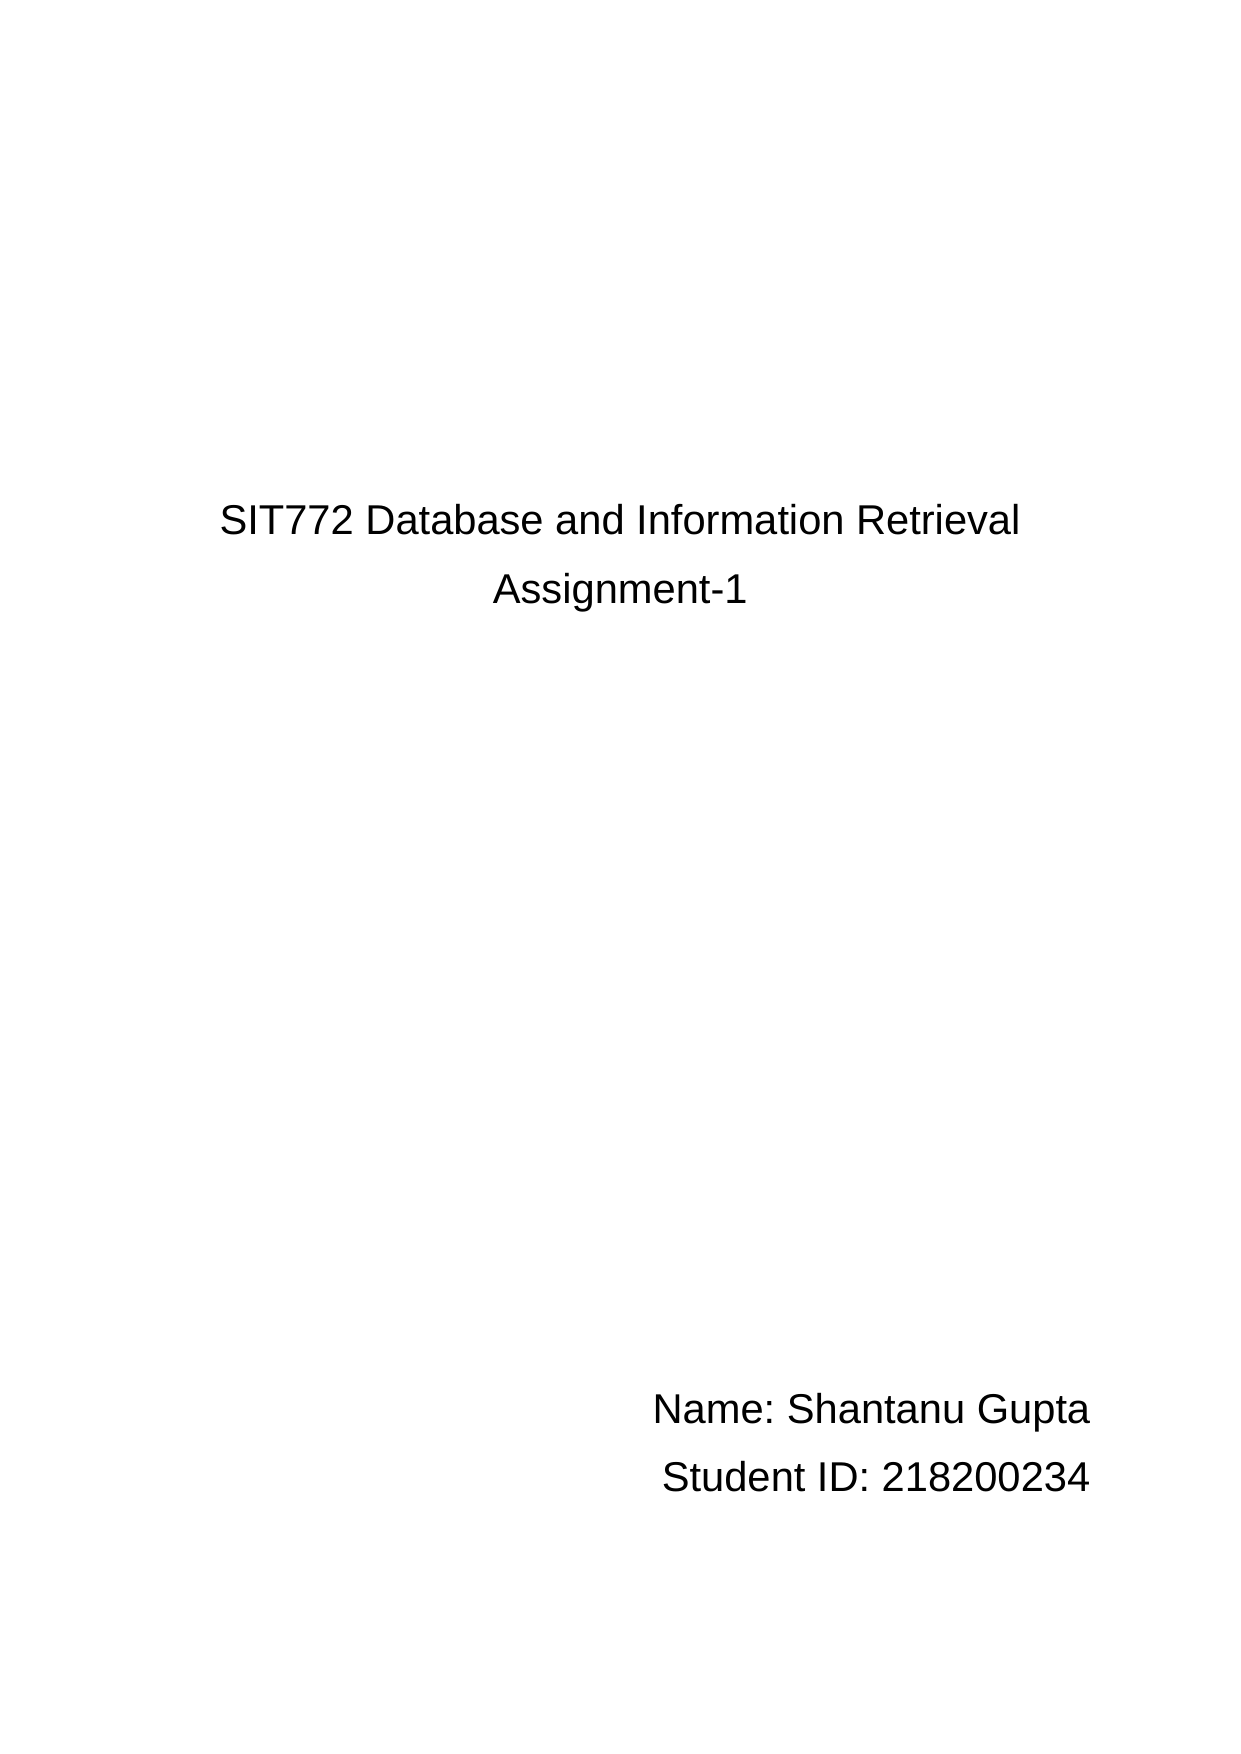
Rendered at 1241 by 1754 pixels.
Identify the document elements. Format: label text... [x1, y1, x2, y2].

text SIT772 Database and Information Retrieval [150, 496, 1090, 543]
text Student ID: 218200234 [150, 1452, 1090, 1500]
text Assignment-1 [150, 564, 1090, 612]
text Name: Shantanu Gupta [150, 1384, 1090, 1432]
